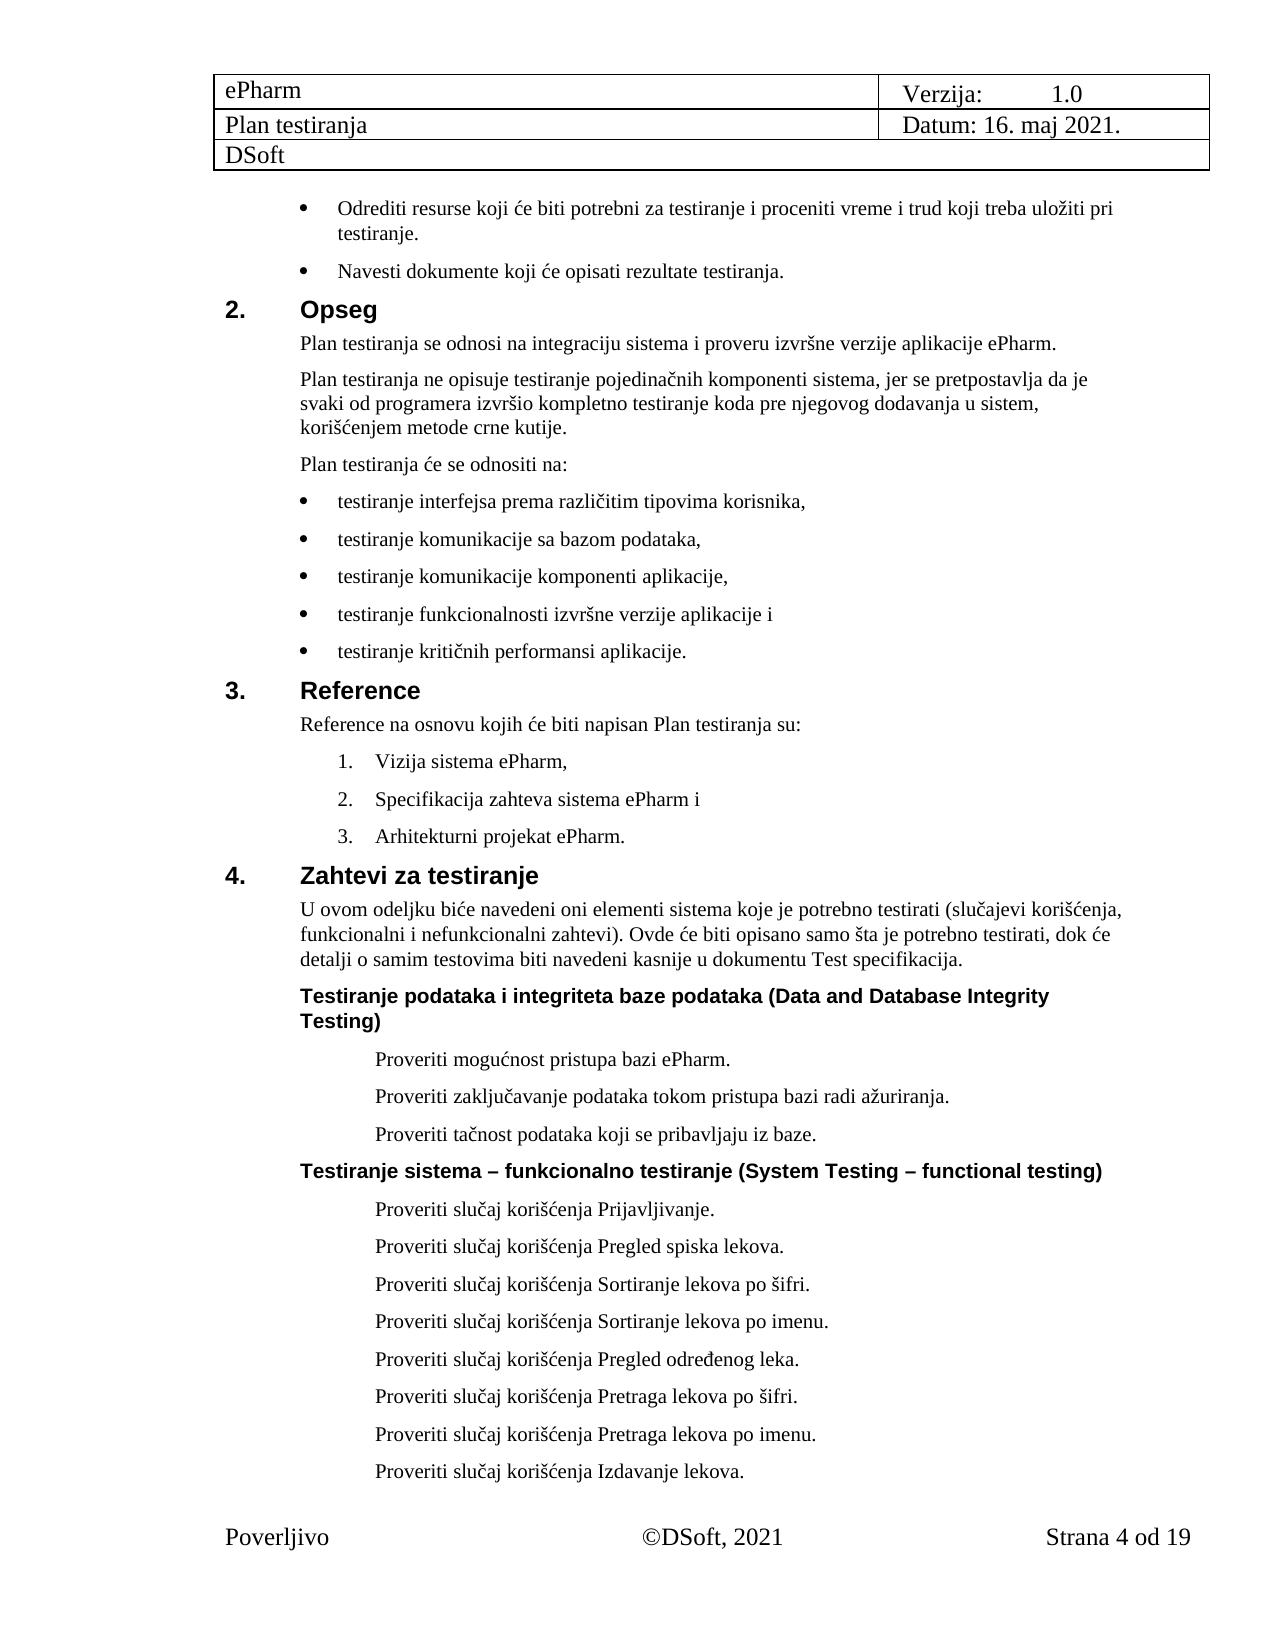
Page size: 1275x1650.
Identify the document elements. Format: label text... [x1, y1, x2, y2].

text Plan testiranja se odnosi na integraciju sistema i proveru izvršne verzije aplikacije ePharm. [300, 330, 1125, 354]
text Plan testiranja ne opisuje testiranje pojedinačnih komponenti sistema, jer se pretpostavlja da je svaki od programera izvršio kompletno testiranje koda pre njegovog dodavanja u sistem, korišćenjem metode crne kutije. [300, 367, 1125, 439]
subtitle Zahtevi za testiranje [225, 861, 1125, 889]
list Specifikacija zahteva sistema ePharm i [337, 786, 1125, 811]
text Proveriti mogućnost pristupa bazi ePharm. [300, 1046, 1125, 1071]
text Proveriti slučaj korišćenja Pretraga lekova po imenu. [375, 1421, 1125, 1446]
text Proveriti slučaj korišćenja Pretraga lekova po šifri. [375, 1383, 1125, 1408]
text Testiranje podataka i integriteta baze podataka (Data and Database Integrity Testing) [300, 983, 1125, 1033]
list testiranje funkcionalnosti izvršne verzije aplikacije i [300, 601, 1125, 626]
list testiranje interfejsa prema različitim tipovima korisnika, [300, 488, 1125, 513]
list testiranje kritičnih performansi aplikacije. [300, 638, 1125, 663]
text Proveriti slučaj korišćenja Izdavanje lekova. [375, 1458, 1125, 1483]
list testiranje komunikacije komponenti aplikacije, [300, 563, 1125, 588]
subtitle Opseg [225, 295, 1125, 324]
text Proveriti slučaj korišćenja Prijavljivanje. [375, 1196, 1125, 1221]
text Plan testiranja će se odnositi na: [300, 452, 1125, 476]
list testiranje komunikacije sa bazom podataka, [300, 526, 1125, 551]
text Proveriti slučaj korišćenja Pregled spiska lekova. [375, 1233, 1125, 1258]
text Proveriti zaključavanje podataka tokom pristupa bazi radi ažuriranja. [300, 1083, 1125, 1108]
text U ovom odeljku biće navedeni oni elementi sistema koje je potrebno testirati (slučajevi korišćenja, funkcionalni i nefunkcionalni zahtevi). Ovde će biti opisano samo šta je potrebno testirati, dok će detalji o samim testovima biti navedeni kasnije u dokumentu Test specifikacija. [300, 896, 1125, 971]
list Vizija sistema ePharm, [337, 748, 1125, 773]
text Proveriti slučaj korišćenja Sortiranje lekova po imenu. [375, 1308, 1125, 1333]
list Arhitekturni projekat ePharm. [337, 823, 1125, 848]
list Navesti dokumente koji će opisati rezultate testiranja. [300, 258, 1125, 283]
text Proveriti tačnost podataka koji se pribavljaju iz baze. [300, 1121, 1125, 1146]
text Reference na osnovu kojih će biti napisan Plan testiranja su: [300, 711, 1125, 736]
text Proveriti slučaj korišćenja Pregled određenog leka. [375, 1346, 1125, 1371]
list Odrediti resurse koji će biti potrebni za testiranje i proceniti vreme i trud koji treba uložiti pri testiranje. [300, 195, 1125, 245]
subtitle Reference [225, 676, 1125, 704]
text Proveriti slučaj korišćenja Sortiranje lekova po šifri. [375, 1271, 1125, 1296]
text Testiranje sistema – funkcionalno testiranje (System Testing – functional testing) [300, 1158, 1125, 1183]
